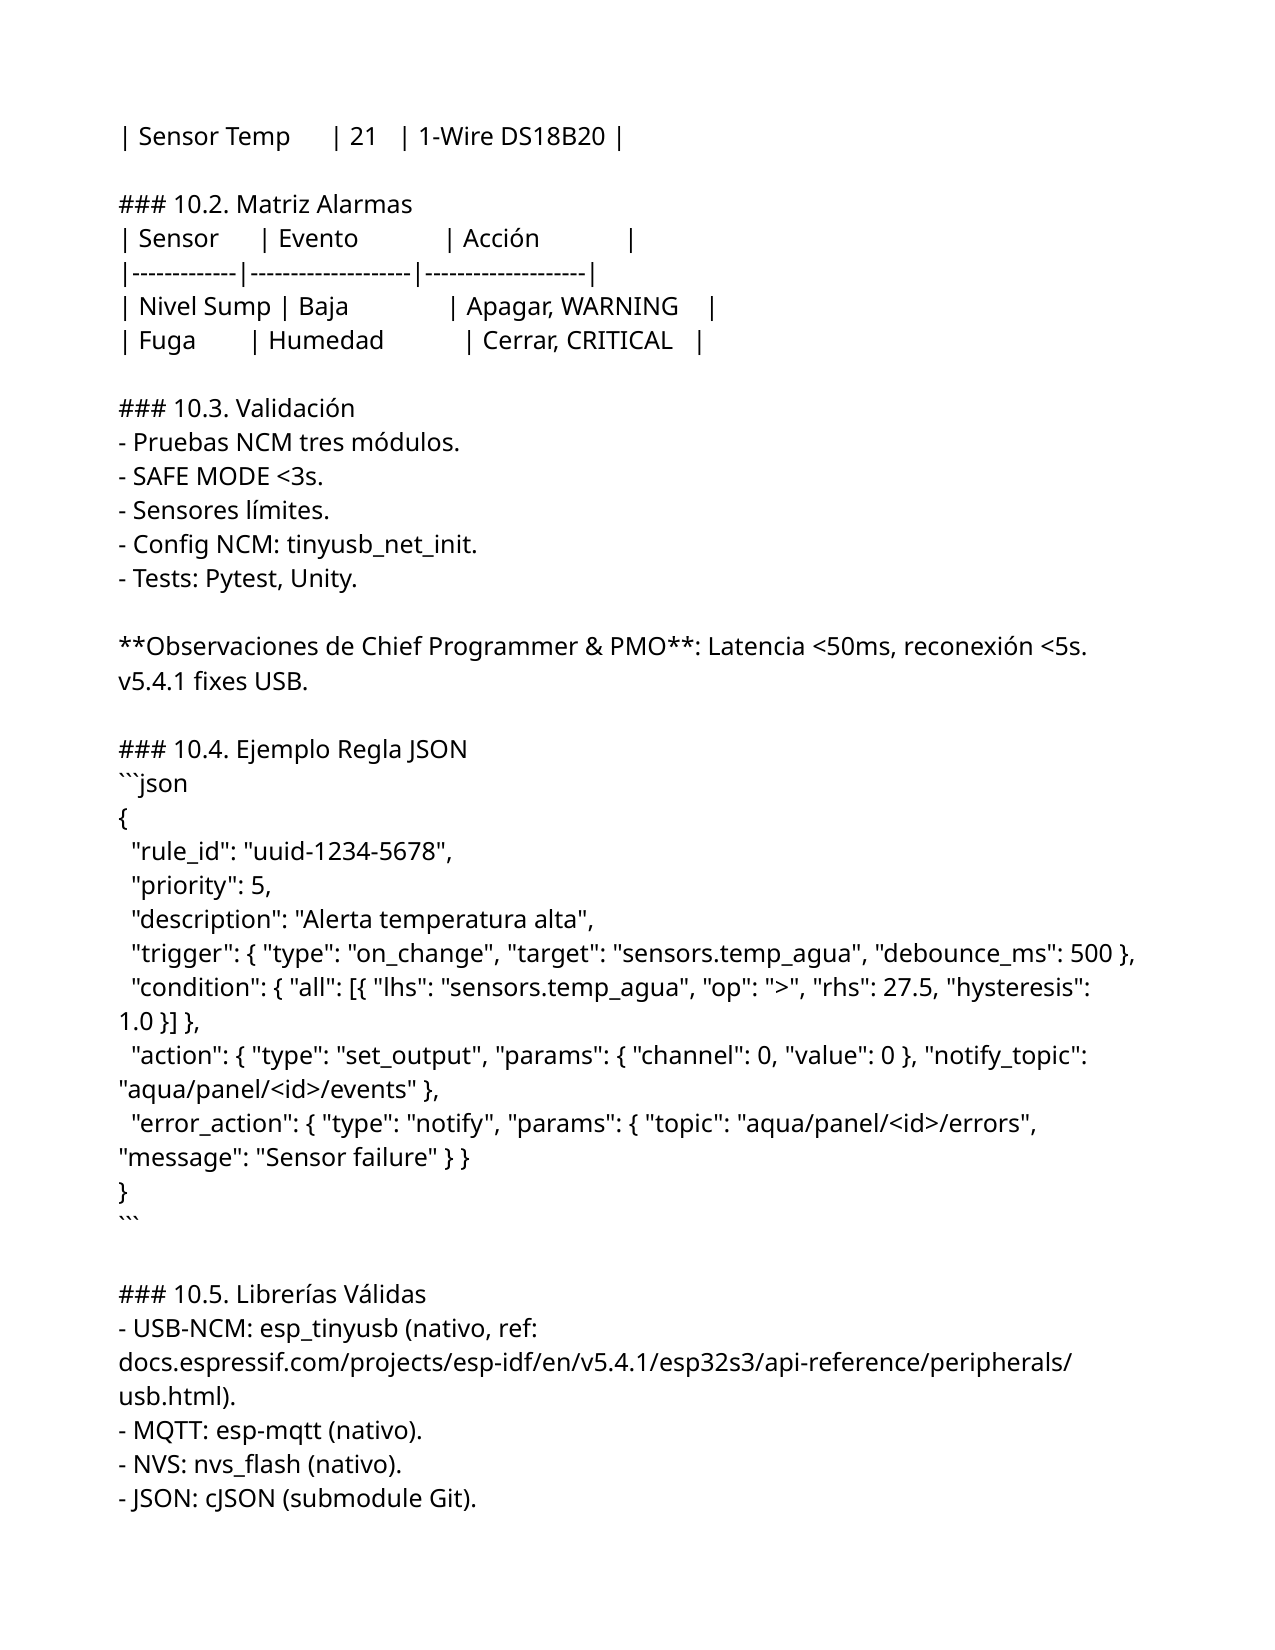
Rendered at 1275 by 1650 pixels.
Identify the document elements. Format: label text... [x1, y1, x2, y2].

text | Nivel Sump | Baja | Apagar, WARNING | [118, 288, 1157, 322]
text "description": "Alerta temperatura alta", [118, 902, 1157, 936]
text { [118, 799, 1157, 833]
text **Observaciones de Chief Programmer & PMO**: Latencia <50ms, reconexión <5s. v5.4.1 fixes USB. [118, 629, 1157, 697]
text "priority": 5, [118, 867, 1157, 902]
text ### 10.2. Matriz Alarmas [118, 186, 1157, 220]
text "rule_id": "uuid-1234-5678", [118, 833, 1157, 867]
text - Tests: Pytest, Unity. [118, 561, 1157, 595]
text ### 10.3. Validación [118, 391, 1157, 425]
text - NVS: nvs_flash (nativo). [118, 1447, 1157, 1481]
text - JSON: cJSON (submodule Git). [118, 1481, 1157, 1515]
text - Config NCM: tinyusb_net_init. [118, 527, 1157, 561]
text "action": { "type": "set_output", "params": { "channel": 0, "value": 0 }, "notify_topic": "aqua/panel/<id>/events" }, [118, 1038, 1157, 1106]
text - Pruebas NCM tres módulos. [118, 425, 1157, 459]
text ### 10.4. Ejemplo Regla JSON [118, 731, 1157, 765]
text | Sensor Temp | 21 | 1-Wire DS18B20 | [118, 118, 1157, 152]
text - MQTT: esp-mqtt (nativo). [118, 1412, 1157, 1447]
text - Sensores límites. [118, 493, 1157, 527]
text | Fuga | Humedad | Cerrar, CRITICAL | [118, 322, 1157, 357]
text ```json [118, 765, 1157, 799]
text - SAFE MODE <3s. [118, 459, 1157, 493]
text - USB-NCM: esp_tinyusb (nativo, ref: docs.espressif.com/projects/esp-idf/en/v5.4.1/esp32s3/api-reference/peripherals/usb.html). [118, 1310, 1157, 1412]
text |-------------|--------------------|--------------------| [118, 254, 1157, 288]
text "trigger": { "type": "on_change", "target": "sensors.temp_agua", "debounce_ms": 500 }, [118, 936, 1157, 970]
text | Sensor | Evento | Acción | [118, 220, 1157, 254]
text ``` [118, 1208, 1157, 1242]
text "error_action": { "type": "notify", "params": { "topic": "aqua/panel/<id>/errors", "message": "Sensor failure" } } [118, 1106, 1157, 1174]
text "condition": { "all": [{ "lhs": "sensors.temp_agua", "op": ">", "rhs": 27.5, "hysteresis": 1.0 }] }, [118, 970, 1157, 1038]
text } [118, 1174, 1157, 1208]
text ### 10.5. Librerías Válidas [118, 1276, 1157, 1310]
